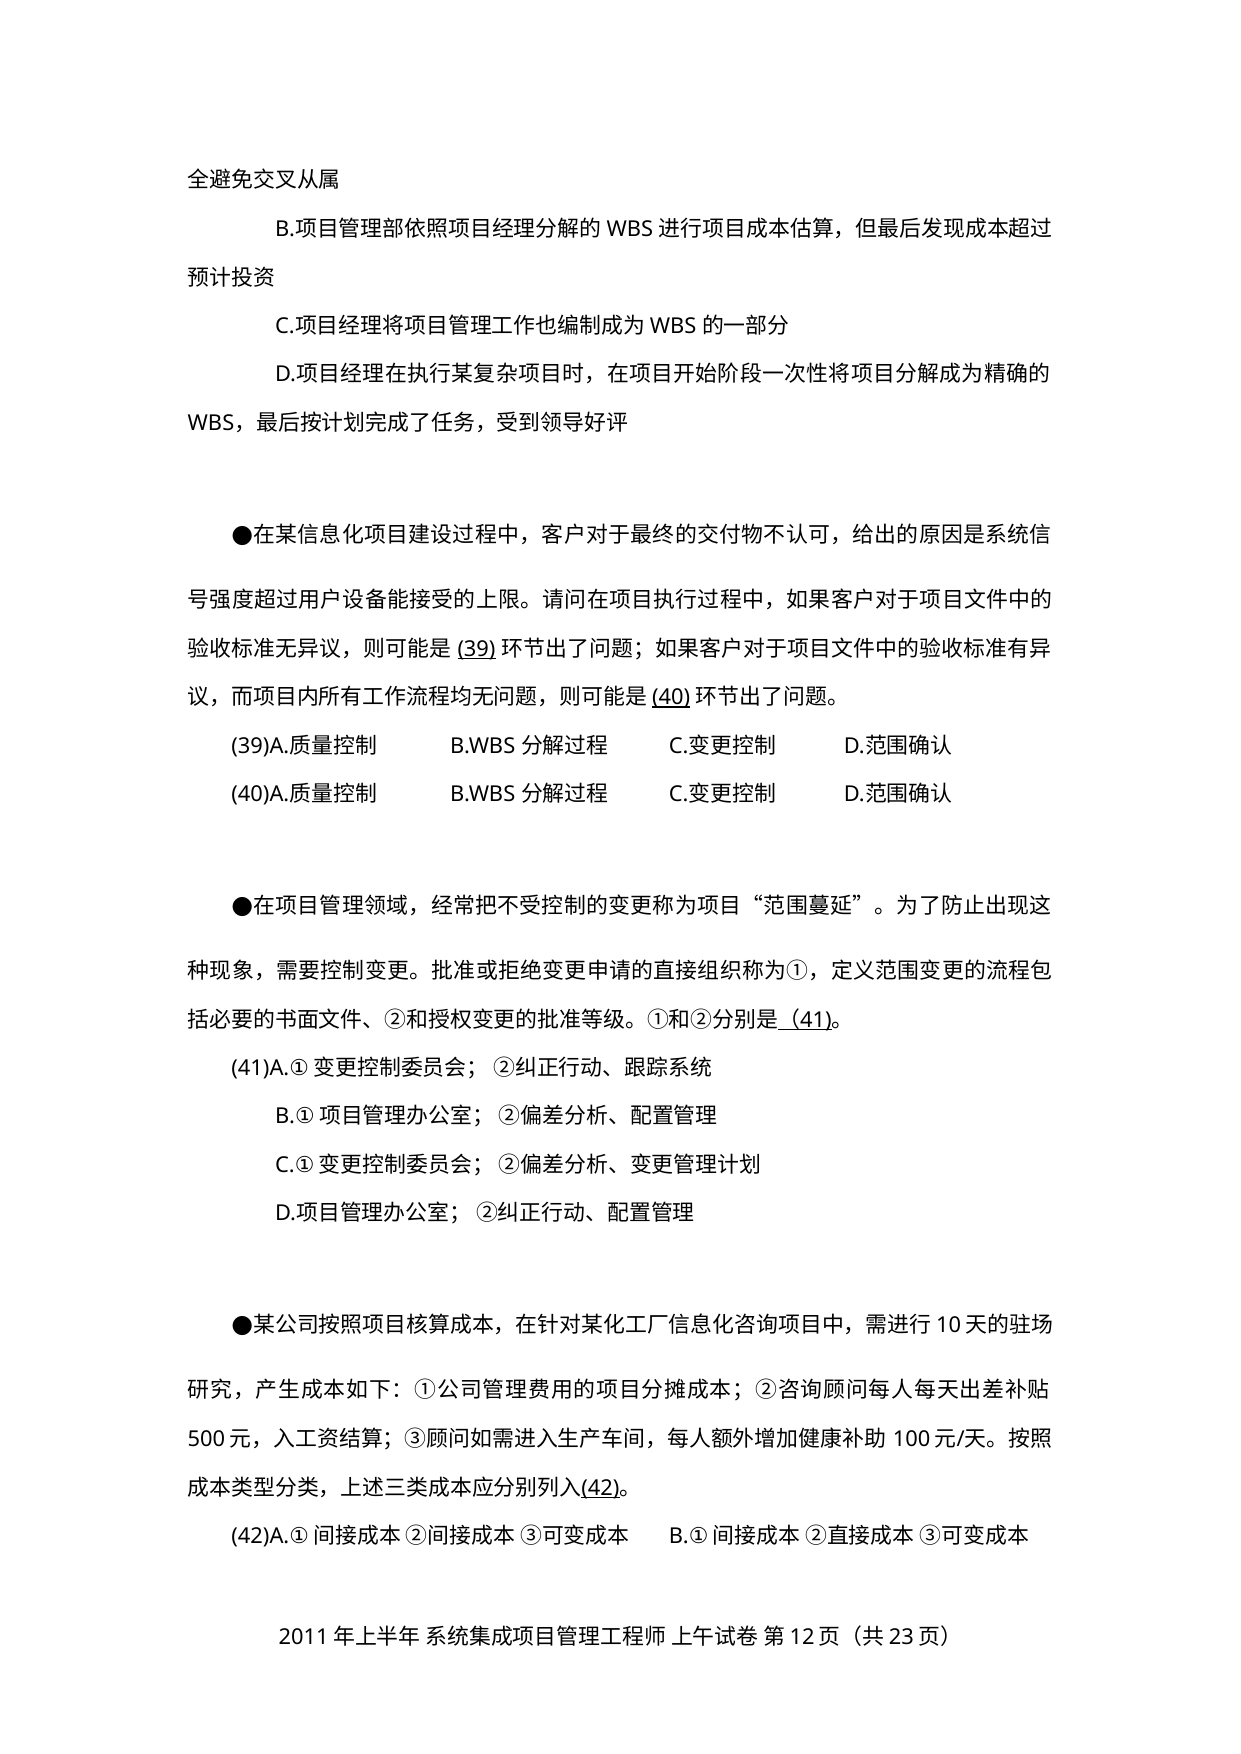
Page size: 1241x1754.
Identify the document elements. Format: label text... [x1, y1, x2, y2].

text (42)A.①间接成本 ②间接成本 ③可变成本 B.①间接成本 ②直接成本 ③可变成本 [187, 1517, 1053, 1550]
text B.项目管理部依照项目经理分解的 WBS 进行项目成本估算，但最后发现成本超过预计投资 [187, 210, 1053, 292]
text (40)A.质量控制 B.WBS 分解过程 C.变更控制 D.范围确认 [187, 776, 1053, 808]
text D.项目经理在执行某复杂项目时，在项目开始阶段一次性将项目分解成为精确的WBS，最后按计划完成了任务，受到领导好评 [187, 356, 1053, 437]
text ●某公司按照项目核算成本，在针对某化工厂信息化咨询项目中，需进行10天的驻场研究，产生成本如下：①公司管理费用的项目分摊成本；②咨询顾问每人每天出差补贴500元，入工资结算；③顾问如需进入生产车间，每人额外增加健康补助100元/天。按照成本类型分类，上述三类成本应分别列入(42)。 [187, 1290, 1053, 1502]
text ●在某信息化项目建设过程中，客户对于最终的交付物不认可，给出的原因是系统信号强度超过用户设备能接受的上限。请问在项目执行过程中，如果客户对于项目文件中的验收标准无异议，则可能是 (39) 环节出了问题；如果客户对于项目文件中的验收标准有异议，而项目内所有工作流程均无问题，则可能是 (40) 环节出了问题。 [187, 500, 1053, 711]
text (39)A.质量控制 B.WBS 分解过程 C.变更控制 D.范围确认 [187, 727, 1053, 760]
text D.项目管理办公室； ②纠正行动、配置管理 [187, 1195, 1053, 1227]
text ●在项目管理领域，经常把不受控制的变更称为项目“范围蔓延”。为了防止出现这种现象，需要控制变更。批准或拒绝变更申请的直接组织称为①，定义范围变更的流程包括必要的书面文件、②和授权变更的批准等级。①和②分别是（41)。 [187, 871, 1053, 1034]
text B.①项目管理办公室； ②偏差分析、配置管理 [187, 1098, 1053, 1131]
text C.①变更控制委员会； ②偏差分析、变更管理计划 [187, 1146, 1053, 1179]
text C.项目经理将项目管理工作也编制成为 WBS 的一部分 [187, 307, 1053, 340]
text (41)A.①变更控制委员会； ②纠正行动、跟踪系统 [187, 1050, 1053, 1082]
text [187, 162, 1053, 194]
